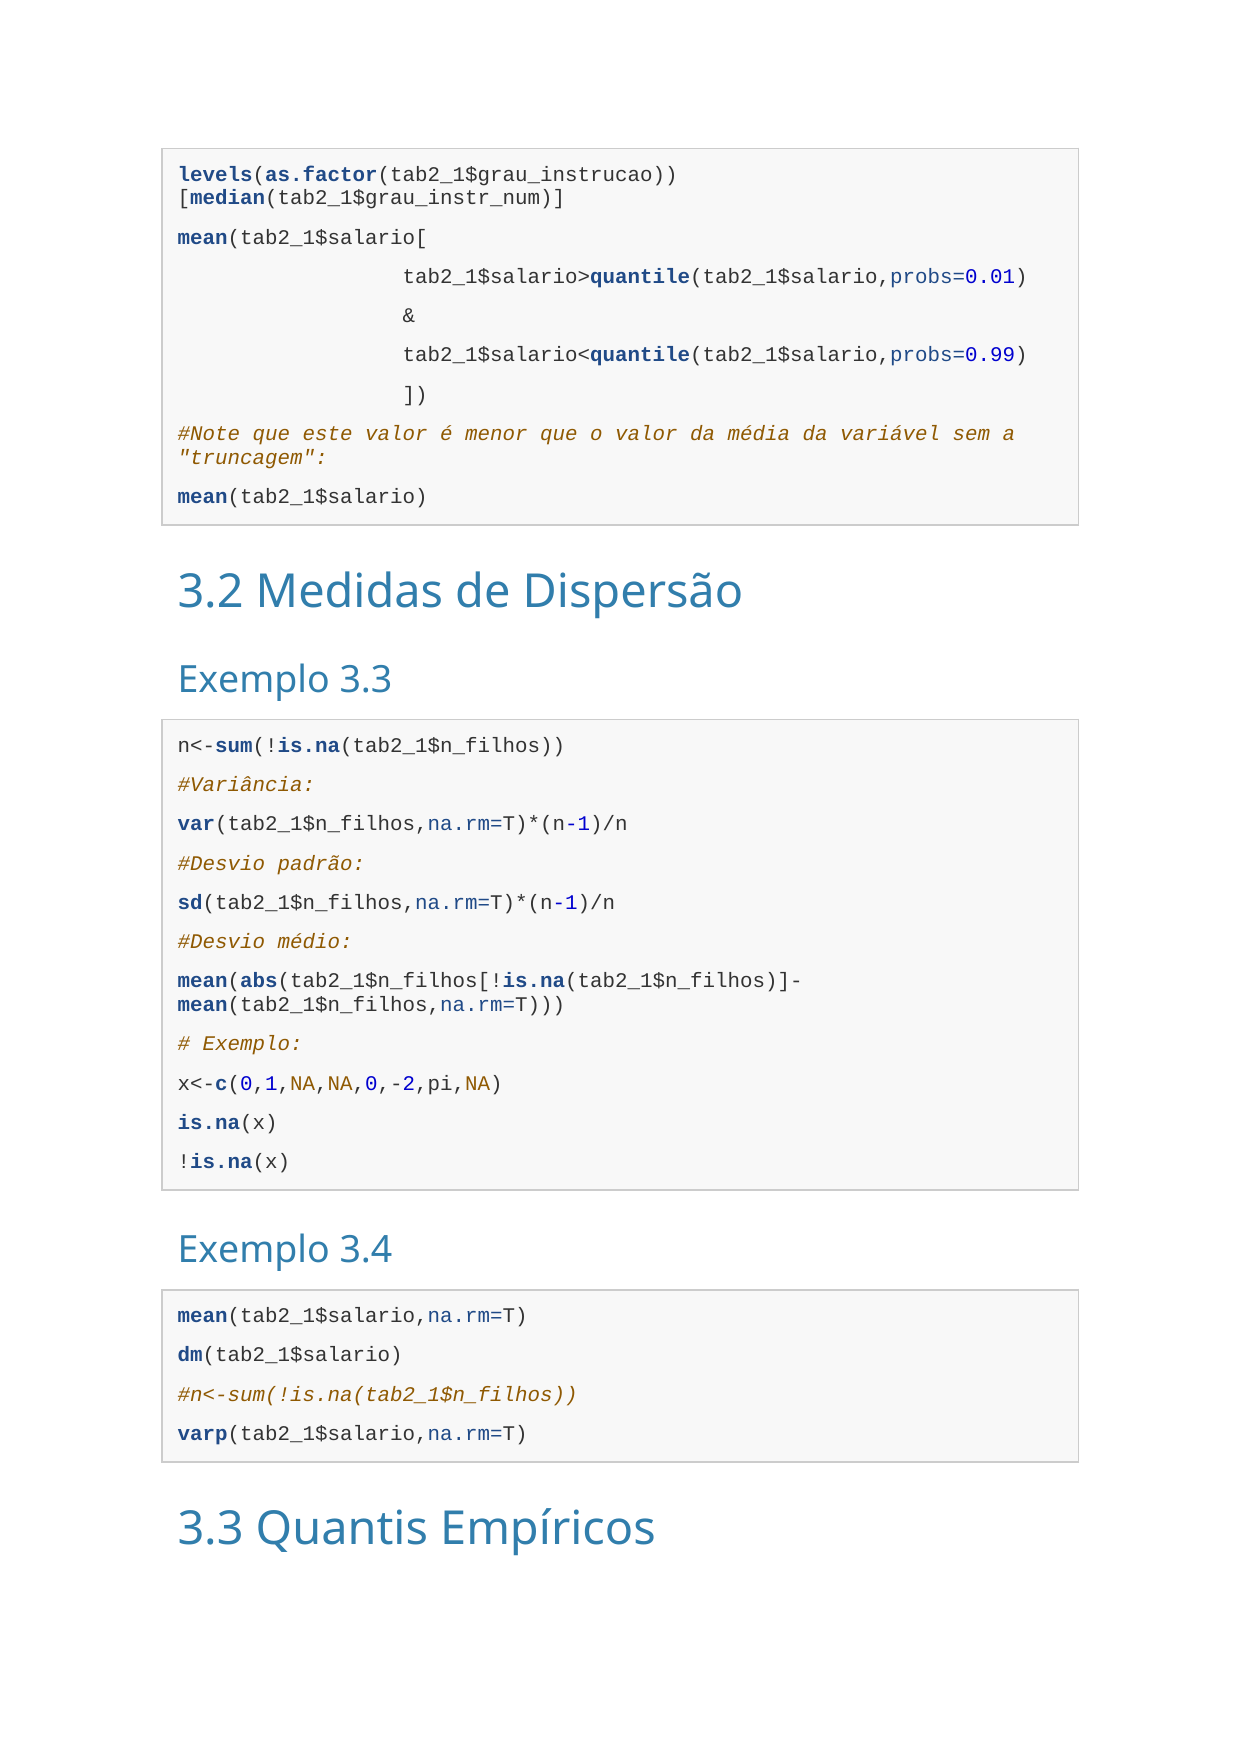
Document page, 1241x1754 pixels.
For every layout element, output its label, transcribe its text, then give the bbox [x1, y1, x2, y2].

text ]) [163, 368, 1078, 407]
text dm(tab2_1$salario) [163, 1328, 1078, 1367]
text varp(tab2_1$salario,na.rm=T) [163, 1407, 1078, 1461]
text Exemplo 3.3 [177, 652, 1063, 703]
text levels(as.factor(tab2_1$grau_instrucao))[median(tab2_1$grau_instr_num)] [163, 149, 1078, 211]
text # Exemplo: [163, 1017, 1078, 1057]
text mean(abs(tab2_1$n_filhos[!is.na(tab2_1$n_filhos)]-mean(tab2_1$n_filhos,na.rm=T))) [163, 954, 1078, 1017]
text #n<-sum(!is.na(tab2_1$n_filhos)) [163, 1367, 1078, 1407]
text #Variância: [163, 758, 1078, 797]
text tab2_1$salario<quantile(tab2_1$salario,probs=0.99) [163, 328, 1078, 368]
text is.na(x) [163, 1096, 1078, 1135]
text #Desvio padrão: [163, 837, 1078, 876]
text #Desvio médio: [163, 915, 1078, 954]
text x<-c(0,1,NA,NA,0,-2,pi,NA) [163, 1057, 1078, 1096]
text n<-sum(!is.na(tab2_1$n_filhos)) [163, 720, 1078, 758]
text var(tab2_1$n_filhos,na.rm=T)*(n-1)/n [163, 797, 1078, 837]
text Exemplo 3.4 [177, 1222, 1063, 1273]
text 3.2 Medidas de Dispersão [177, 557, 1063, 621]
text mean(tab2_1$salario) [163, 470, 1078, 524]
text sd(tab2_1$n_filhos,na.rm=T)*(n-1)/n [163, 876, 1078, 915]
text mean(tab2_1$salario[ [163, 211, 1078, 250]
text & [163, 289, 1078, 328]
text mean(tab2_1$salario,na.rm=T) [163, 1291, 1078, 1328]
text !is.na(x) [163, 1135, 1078, 1189]
text tab2_1$salario>quantile(tab2_1$salario,probs=0.01) [163, 250, 1078, 289]
text #Note que este valor é menor que o valor da média da variável sem a "truncagem": [163, 407, 1078, 470]
text 3.3 Quantis Empíricos [177, 1494, 1063, 1558]
